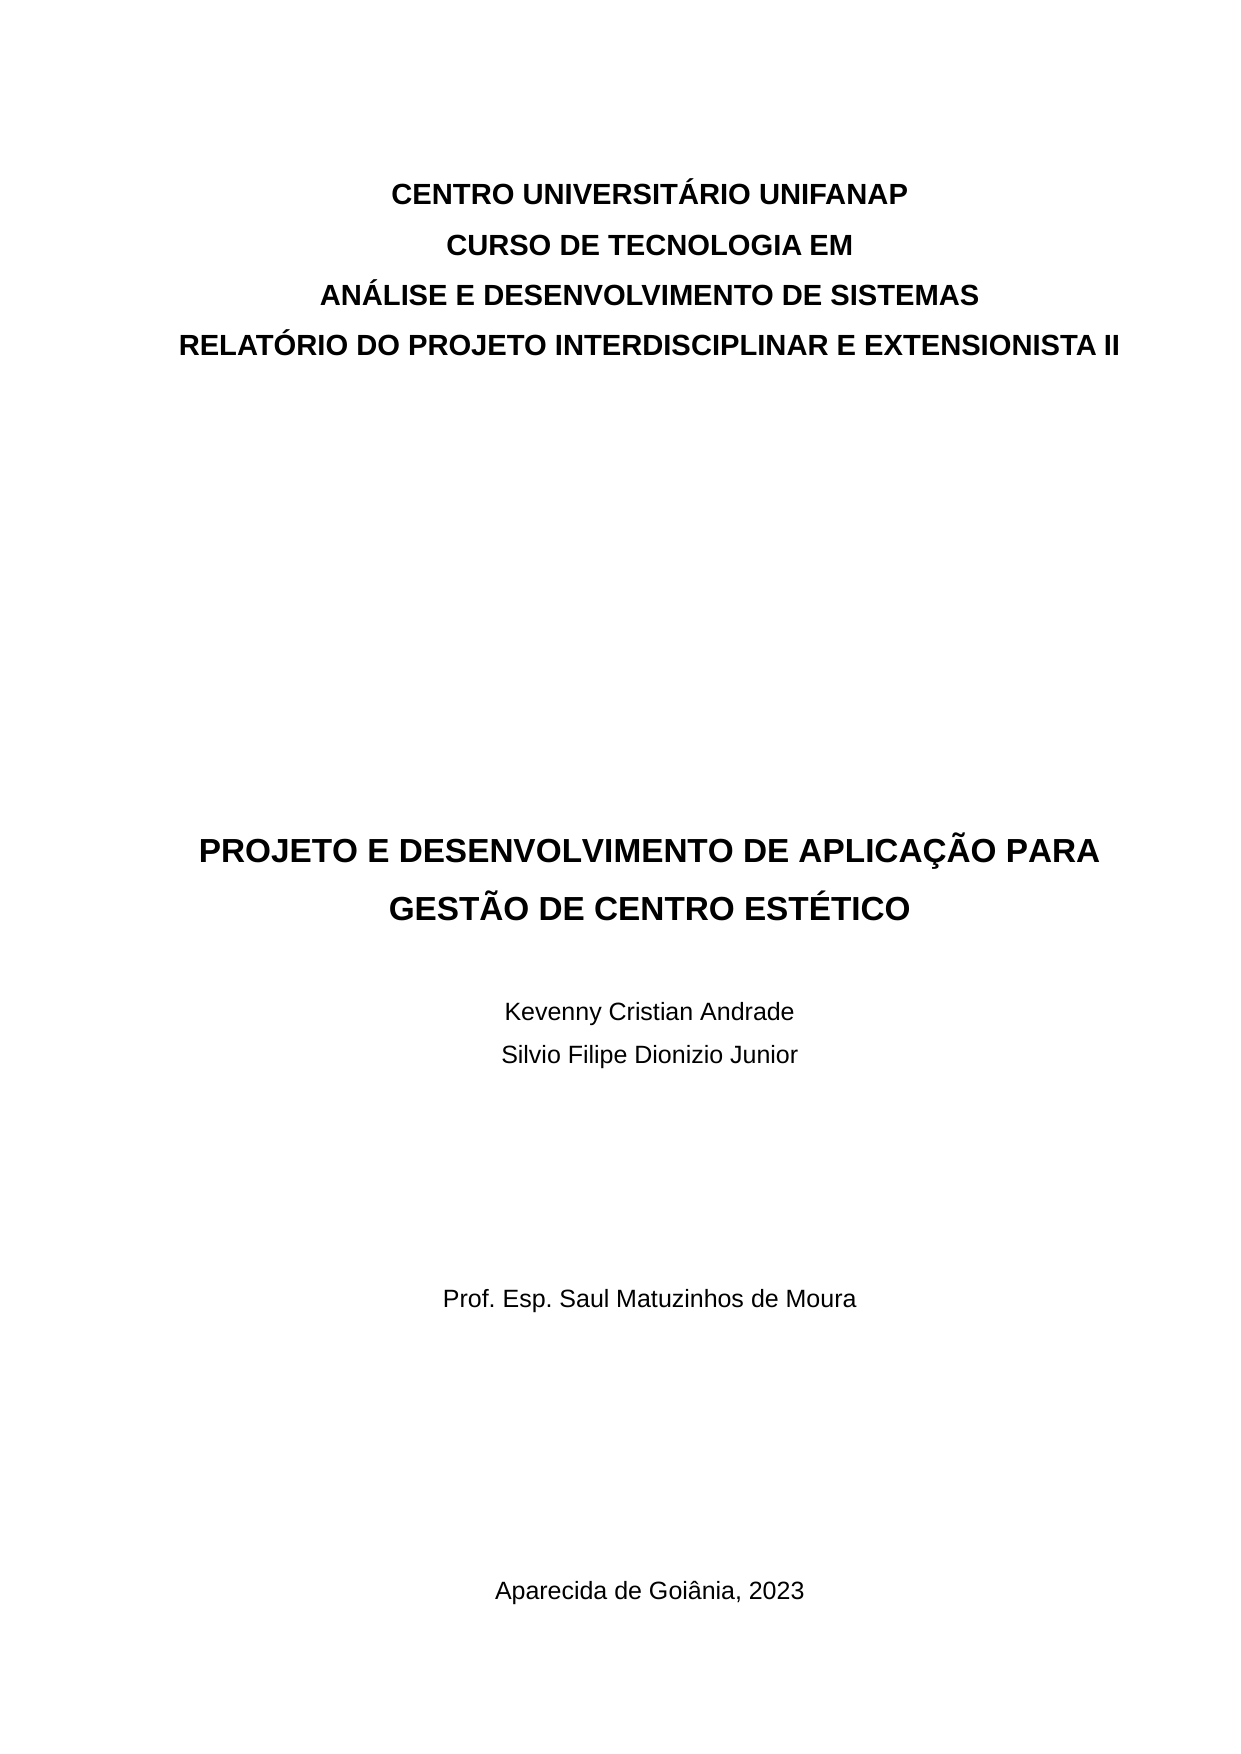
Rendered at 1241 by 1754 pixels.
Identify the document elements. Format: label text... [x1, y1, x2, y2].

text PROJETO E DESENVOLVIMENTO DE APLICAÇÃO PARA GESTÃO DE CENTRO ESTÉTICO [177, 831, 1122, 927]
text Silvio Filipe Dionizio Junior [177, 1040, 1122, 1069]
text Kevenny Cristian Andrade [177, 997, 1122, 1026]
subtitle Aparecida de Goiânia, 2023 [177, 1576, 1122, 1605]
title CENTRO UNIVERSITÁRIO UNIFANAP [177, 177, 1122, 211]
text Prof. Esp. Saul Matuzinhos de Moura [177, 1284, 1122, 1313]
title ANÁLISE E DESENVOLVIMENTO DE SISTEMAS [177, 278, 1122, 311]
title RELATÓRIO DO PROJETO INTERDISCIPLINAR E EXTENSIONISTA II [177, 328, 1122, 362]
title CURSO DE TECNOLOGIA EM [177, 227, 1122, 261]
